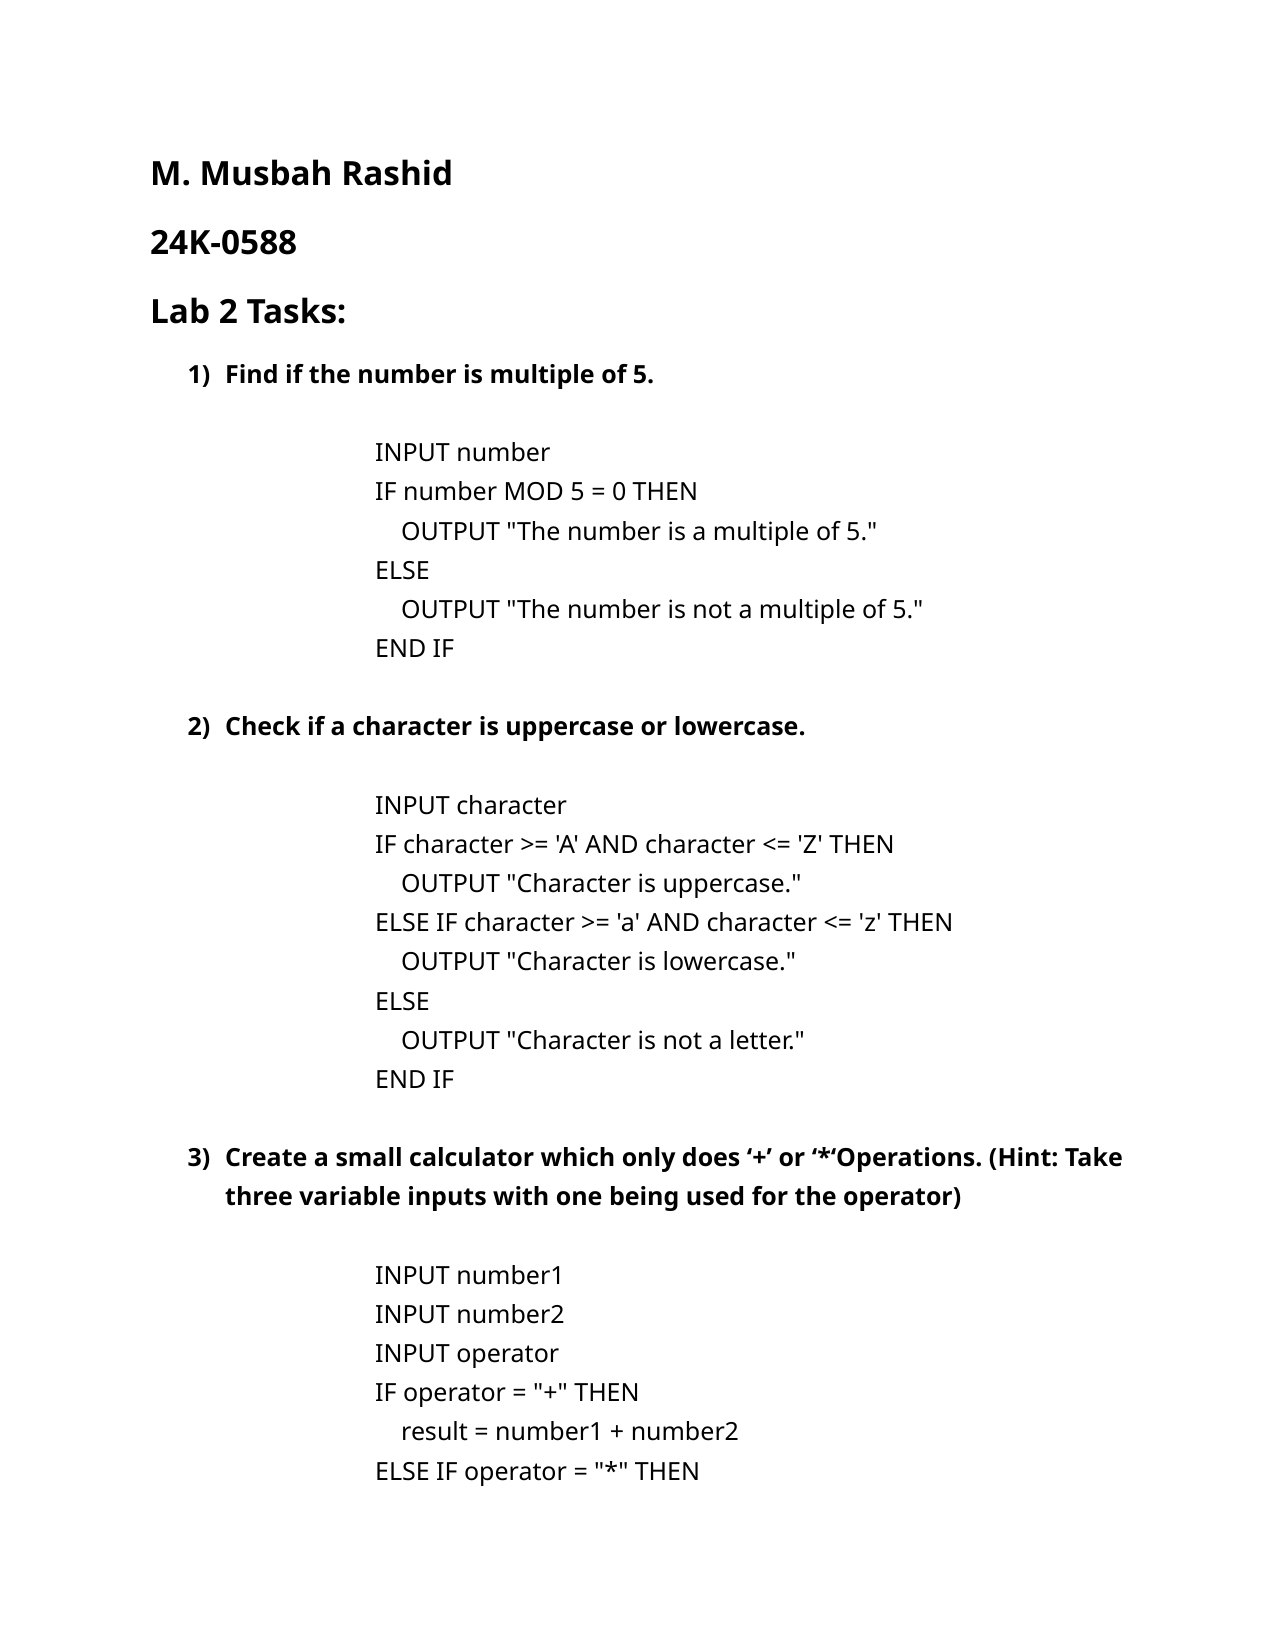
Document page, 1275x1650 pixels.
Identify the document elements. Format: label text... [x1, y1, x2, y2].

list ELSE [375, 983, 1125, 1017]
text M. Musbah Rashid [150, 150, 1125, 195]
list Create a small calculator which only does ‘+’ or ‘*‘Operations. (Hint: Take three variable inputs with one being used for the operator) [187, 1140, 1125, 1213]
list Check if a character is uppercase or lowercase. [187, 709, 1125, 743]
list INPUT number1 [375, 1257, 1125, 1291]
list OUTPUT "Character is not a letter." [375, 1022, 1125, 1056]
list ELSE IF operator = "*" THEN [375, 1453, 1125, 1487]
list INPUT character [375, 787, 1125, 821]
list END IF [375, 1062, 1125, 1096]
list OUTPUT "Character is lowercase." [375, 944, 1125, 978]
list OUTPUT "The number is not a multiple of 5." [375, 592, 1125, 626]
list INPUT number [375, 435, 1125, 469]
list END IF [375, 631, 1125, 665]
list INPUT number2 [375, 1297, 1125, 1331]
list OUTPUT "The number is a multiple of 5." [375, 513, 1125, 547]
text Lab 2 Tasks: [150, 288, 1125, 333]
list ELSE IF character >= 'a' AND character <= 'z' THEN [375, 905, 1125, 939]
list IF character >= 'A' AND character <= 'Z' THEN [375, 827, 1125, 861]
list result = number1 + number2 [375, 1414, 1125, 1448]
text 24K-0588 [150, 219, 1125, 264]
list IF number MOD 5 = 0 THEN [375, 474, 1125, 508]
list ELSE [375, 552, 1125, 586]
list IF operator = "+" THEN [375, 1375, 1125, 1409]
list INPUT operator [375, 1336, 1125, 1370]
list Find if the number is multiple of 5. [187, 357, 1125, 391]
list OUTPUT "Character is uppercase." [375, 866, 1125, 900]
